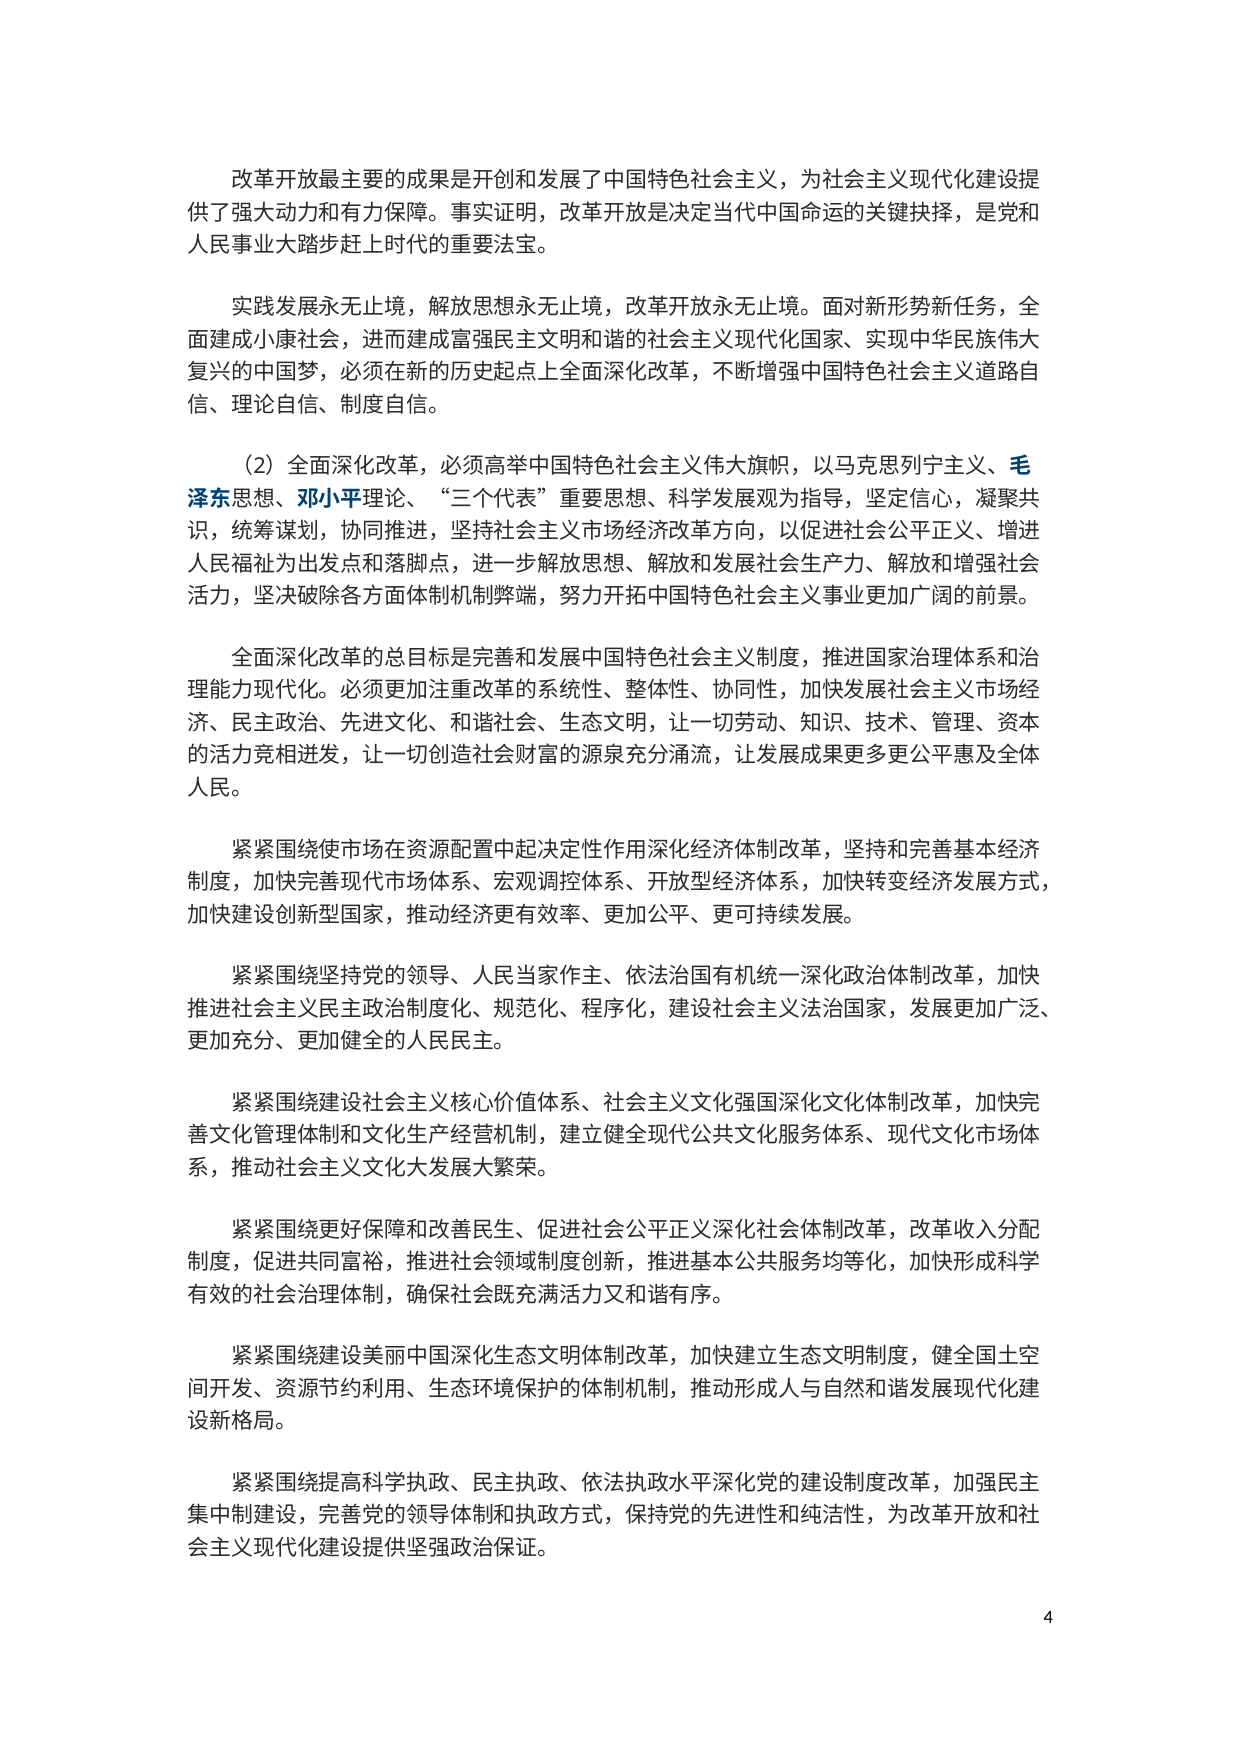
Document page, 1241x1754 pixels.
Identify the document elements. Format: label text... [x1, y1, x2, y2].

text 改革开放最主要的成果是开创和发展了中国特色社会主义，为社会主义现代化建设提供了强大动力和有力保障。事实证明，改革开放是决定当代中国命运的关键抉择，是党和人民事业大踏步赶上时代的重要法宝。 [187, 162, 1053, 259]
text （2）全面深化改革，必须高举中国特色社会主义伟大旗帜，以马克思列宁主义、毛泽东思想、邓小平理论、“三个代表”重要思想、科学发展观为指导，坚定信心，凝聚共识，统筹谋划，协同推进，坚持社会主义市场经济改革方向，以促进社会公平正义、增进人民福祉为出发点和落脚点，进一步解放思想、解放和发展社会生产力、解放和增强社会活力，坚决破除各方面体制机制弊端，努力开拓中国特色社会主义事业更加广阔的前景。 [187, 448, 1053, 610]
text 实践发展永无止境，解放思想永无止境，改革开放永无止境。面对新形势新任务，全面建成小康社会，进而建成富强民主文明和谐的社会主义现代化国家、实现中华民族伟大复兴的中国梦，必须在新的历史起点上全面深化改革，不断增强中国特色社会主义道路自信、理论自信、制度自信。 [187, 289, 1053, 419]
text 紧紧围绕建设社会主义核心价值体系、社会主义文化强国深化文化体制改革，加快完善文化管理体制和文化生产经营机制，建立健全现代公共文化服务体系、现代文化市场体系，推动社会主义文化大发展大繁荣。 [187, 1084, 1053, 1182]
text 紧紧围绕更好保障和改善民生、促进社会公平正义深化社会体制改革，改革收入分配制度，促进共同富裕，推进社会领域制度创新，推进基本公共服务均等化，加快形成科学有效的社会治理体制，确保社会既充满活力又和谐有序。 [187, 1211, 1053, 1309]
text 紧紧围绕使市场在资源配置中起决定性作用深化经济体制改革，坚持和完善基本经济制度，加快完善现代市场体系、宏观调控体系、开放型经济体系，加快转变经济发展方式，加快建设创新型国家，推动经济更有效率、更加公平、更可持续发展。 [187, 831, 1053, 929]
text 紧紧围绕建设美丽中国深化生态文明体制改革，加快建立生态文明制度，健全国土空间开发、资源节约利用、生态环境保护的体制机制，推动形成人与自然和谐发展现代化建设新格局。 [187, 1338, 1053, 1435]
text 全面深化改革的总目标是完善和发展中国特色社会主义制度，推进国家治理体系和治理能力现代化。必须更加注重改革的系统性、整体性、协同性，加快发展社会主义市场经济、民主政治、先进文化、和谐社会、生态文明，让一切劳动、知识、技术、管理、资本的活力竞相迸发，让一切创造社会财富的源泉充分涌流，让发展成果更多更公平惠及全体人民。 [187, 639, 1053, 802]
text 紧紧围绕坚持党的领导、人民当家作主、依法治国有机统一深化政治体制改革，加快推进社会主义民主政治制度化、规范化、程序化，建设社会主义法治国家，发展更加广泛、更加充分、更加健全的人民民主。 [187, 958, 1053, 1055]
text 紧紧围绕提高科学执政、民主执政、依法执政水平深化党的建设制度改革，加强民主集中制建设，完善党的领导体制和执政方式，保持党的先进性和纯洁性，为改革开放和社会主义现代化建设提供坚强政治保证。 [187, 1464, 1053, 1562]
